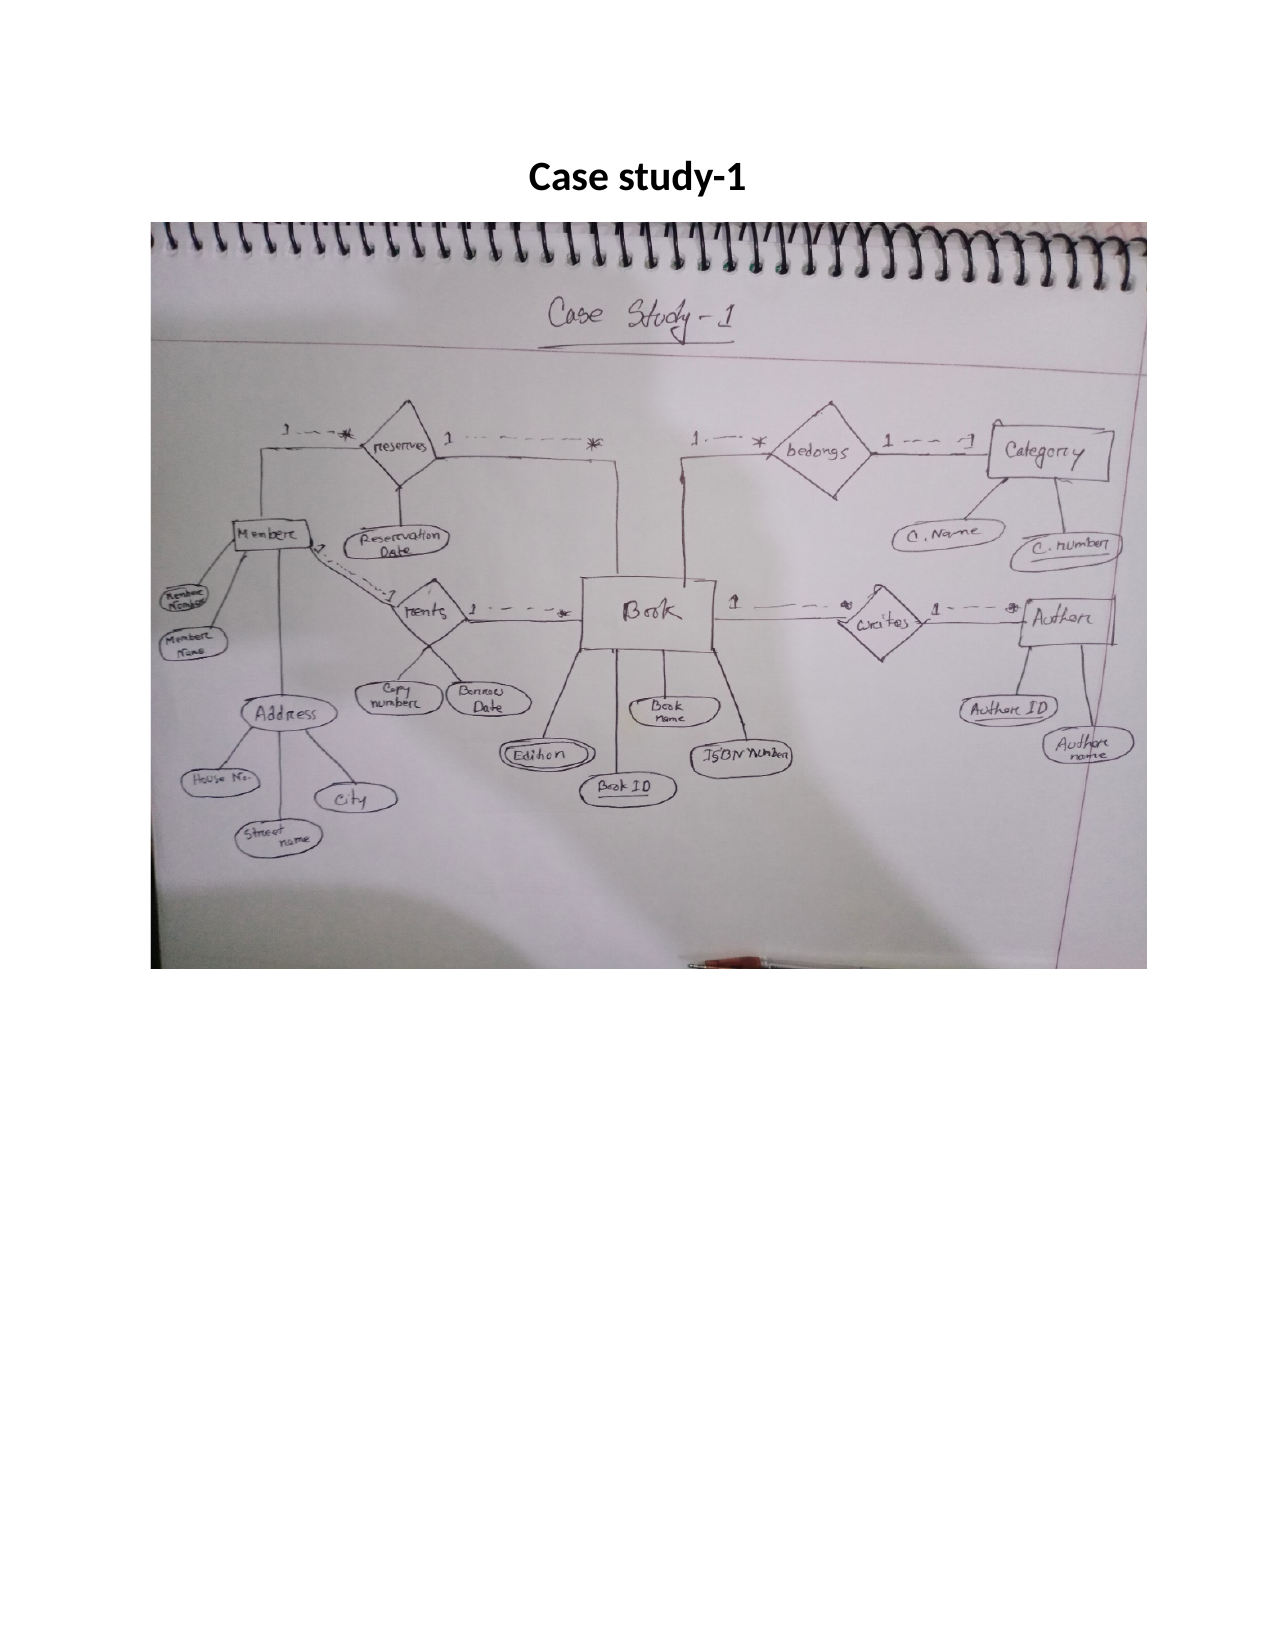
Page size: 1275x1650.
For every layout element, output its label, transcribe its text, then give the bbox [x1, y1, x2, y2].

picture [152, 222, 1146, 969]
text Case study-1 [150, 150, 1125, 201]
